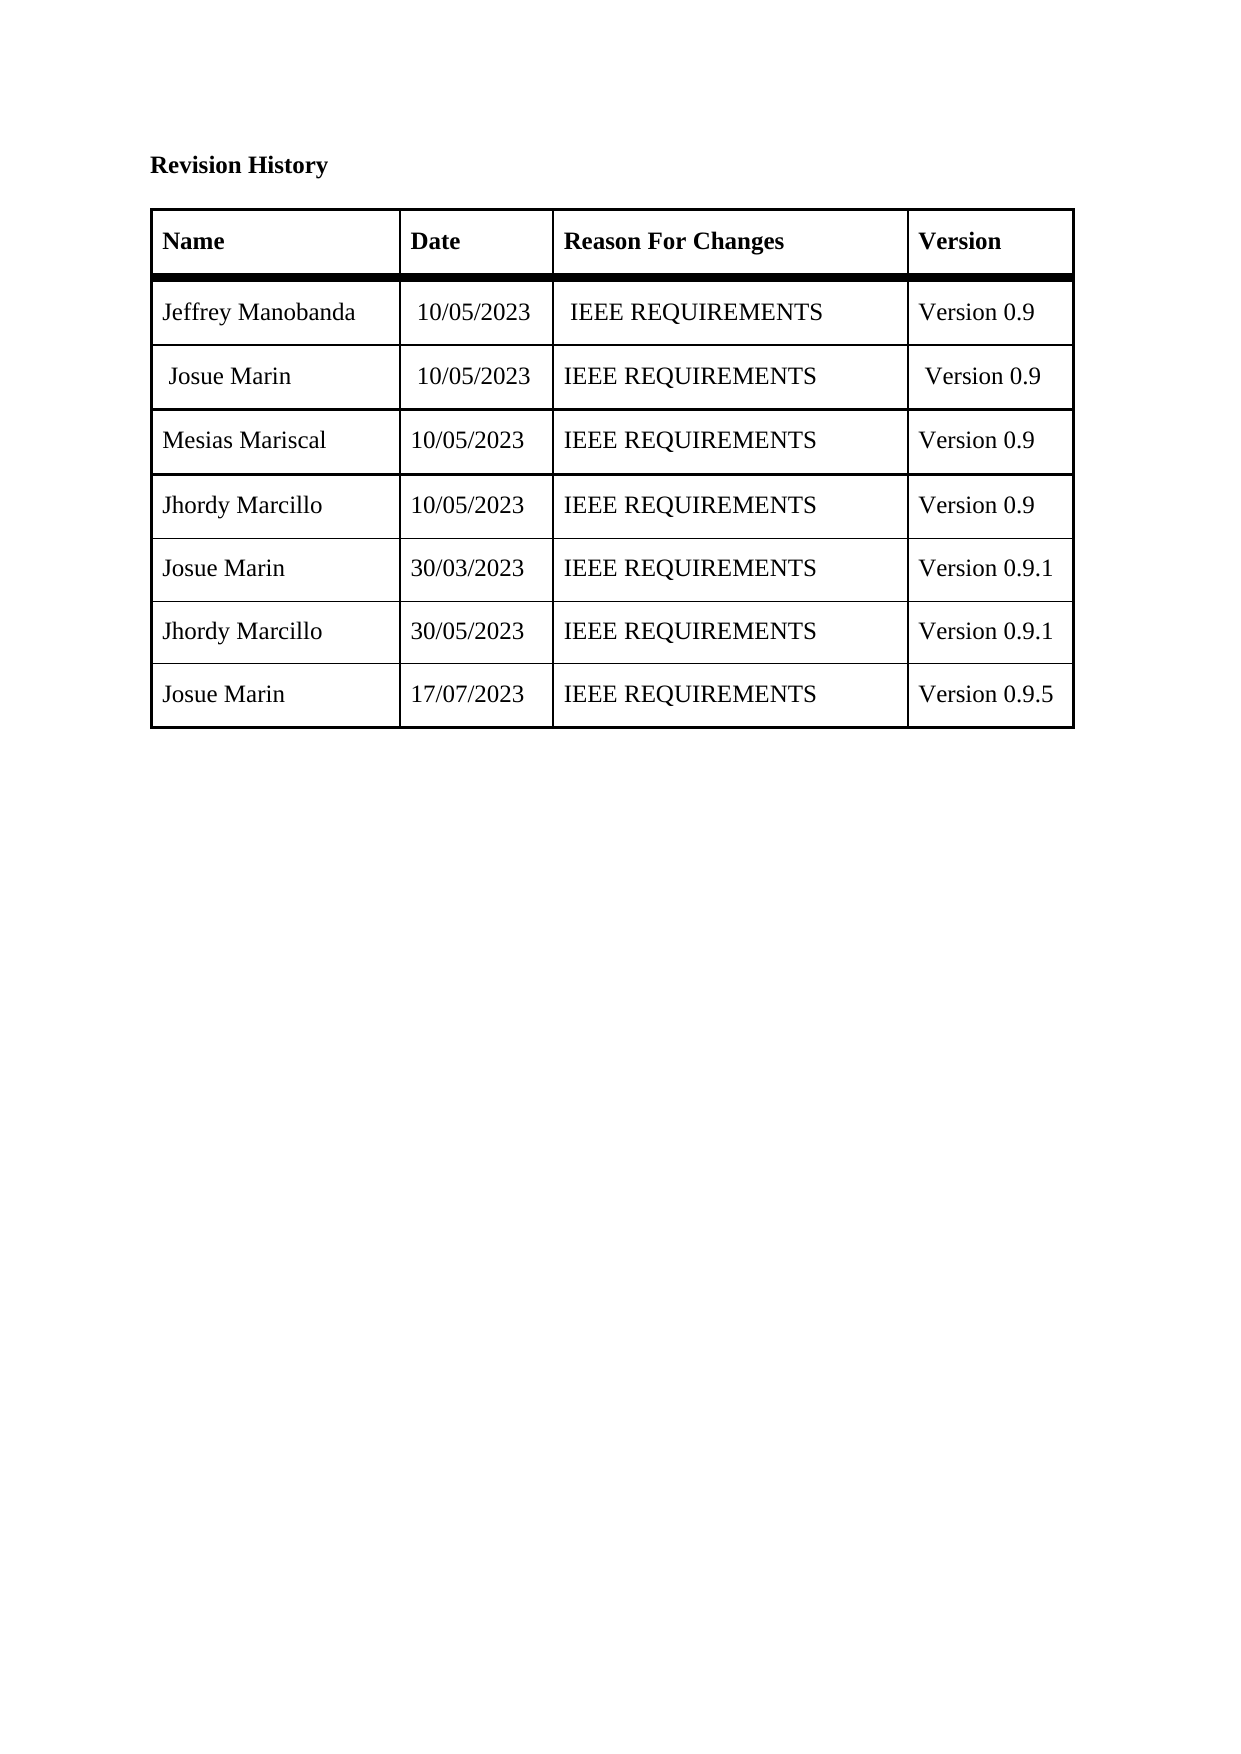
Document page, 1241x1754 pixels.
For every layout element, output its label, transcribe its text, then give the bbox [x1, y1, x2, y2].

table_cell Jhordy Marcillo [153, 476, 399, 538]
table_header Reason For Changes [554, 211, 907, 273]
table_cell 10/05/2023 [401, 346, 552, 408]
table_cell Version 0.9 [909, 282, 1072, 344]
table_cell 10/05/2023 [401, 411, 552, 473]
table_cell IEEE REQUIREMENTS [554, 539, 907, 601]
table_cell 10/05/2023 [401, 282, 552, 344]
table_cell IEEE REQUIREMENTS [554, 411, 907, 473]
table_header Name [153, 211, 399, 273]
table_cell IEEE REQUIREMENTS [554, 664, 907, 726]
table_cell Version 0.9.5 [909, 664, 1072, 726]
table_cell 30/05/2023 [401, 602, 552, 663]
table_cell Josue Marin [153, 664, 399, 726]
table_cell 17/07/2023 [401, 664, 552, 726]
table_cell Version 0.9 [909, 411, 1072, 473]
table_cell IEEE REQUIREMENTS [554, 476, 907, 538]
table_cell Version 0.9 [909, 476, 1072, 538]
table_cell Jeffrey Manobanda [153, 282, 399, 344]
table_header Date [401, 211, 552, 273]
table_cell Jhordy Marcillo [153, 602, 399, 663]
table_cell IEEE REQUIREMENTS [554, 346, 907, 408]
table_cell Mesias Mariscal [153, 411, 399, 473]
table_cell Version 0.9 [909, 346, 1072, 408]
table_cell 10/05/2023 [401, 476, 552, 538]
table_cell Version 0.9.1 [909, 539, 1072, 601]
text Revision History [150, 150, 1090, 179]
table_cell IEEE REQUIREMENTS [554, 282, 907, 344]
table_cell 30/03/2023 [401, 539, 552, 601]
table_cell Version 0.9.1 [909, 602, 1072, 663]
table_cell IEEE REQUIREMENTS [554, 602, 907, 663]
table_cell Josue Marin [153, 346, 399, 408]
table_cell Josue Marin [153, 539, 399, 601]
table_header Version [909, 211, 1072, 273]
